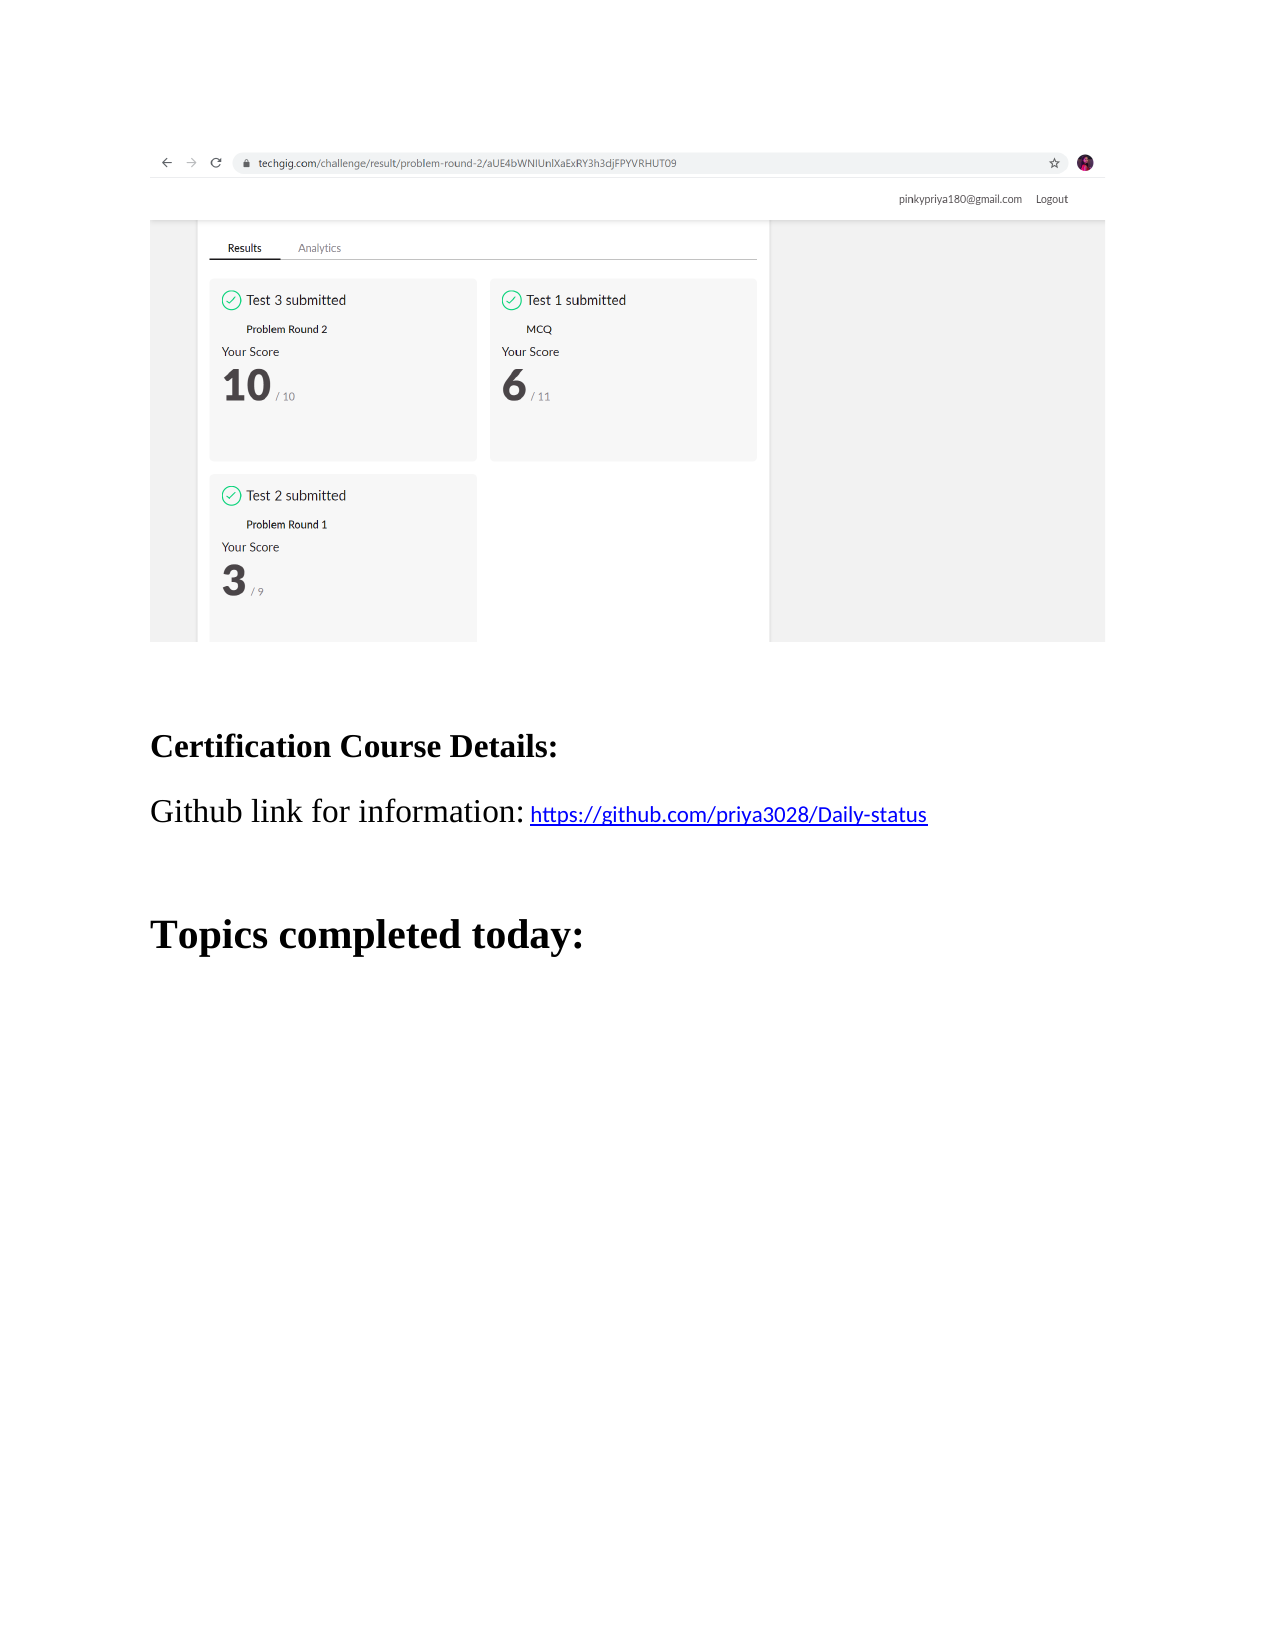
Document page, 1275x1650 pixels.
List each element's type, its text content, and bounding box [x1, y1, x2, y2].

picture [150, 150, 1106, 642]
text Certification Course Details: [150, 727, 1125, 765]
text Github link for information: https://github.com/priya3028/Daily-status [150, 792, 1125, 830]
text Topics completed today: [150, 909, 1125, 957]
